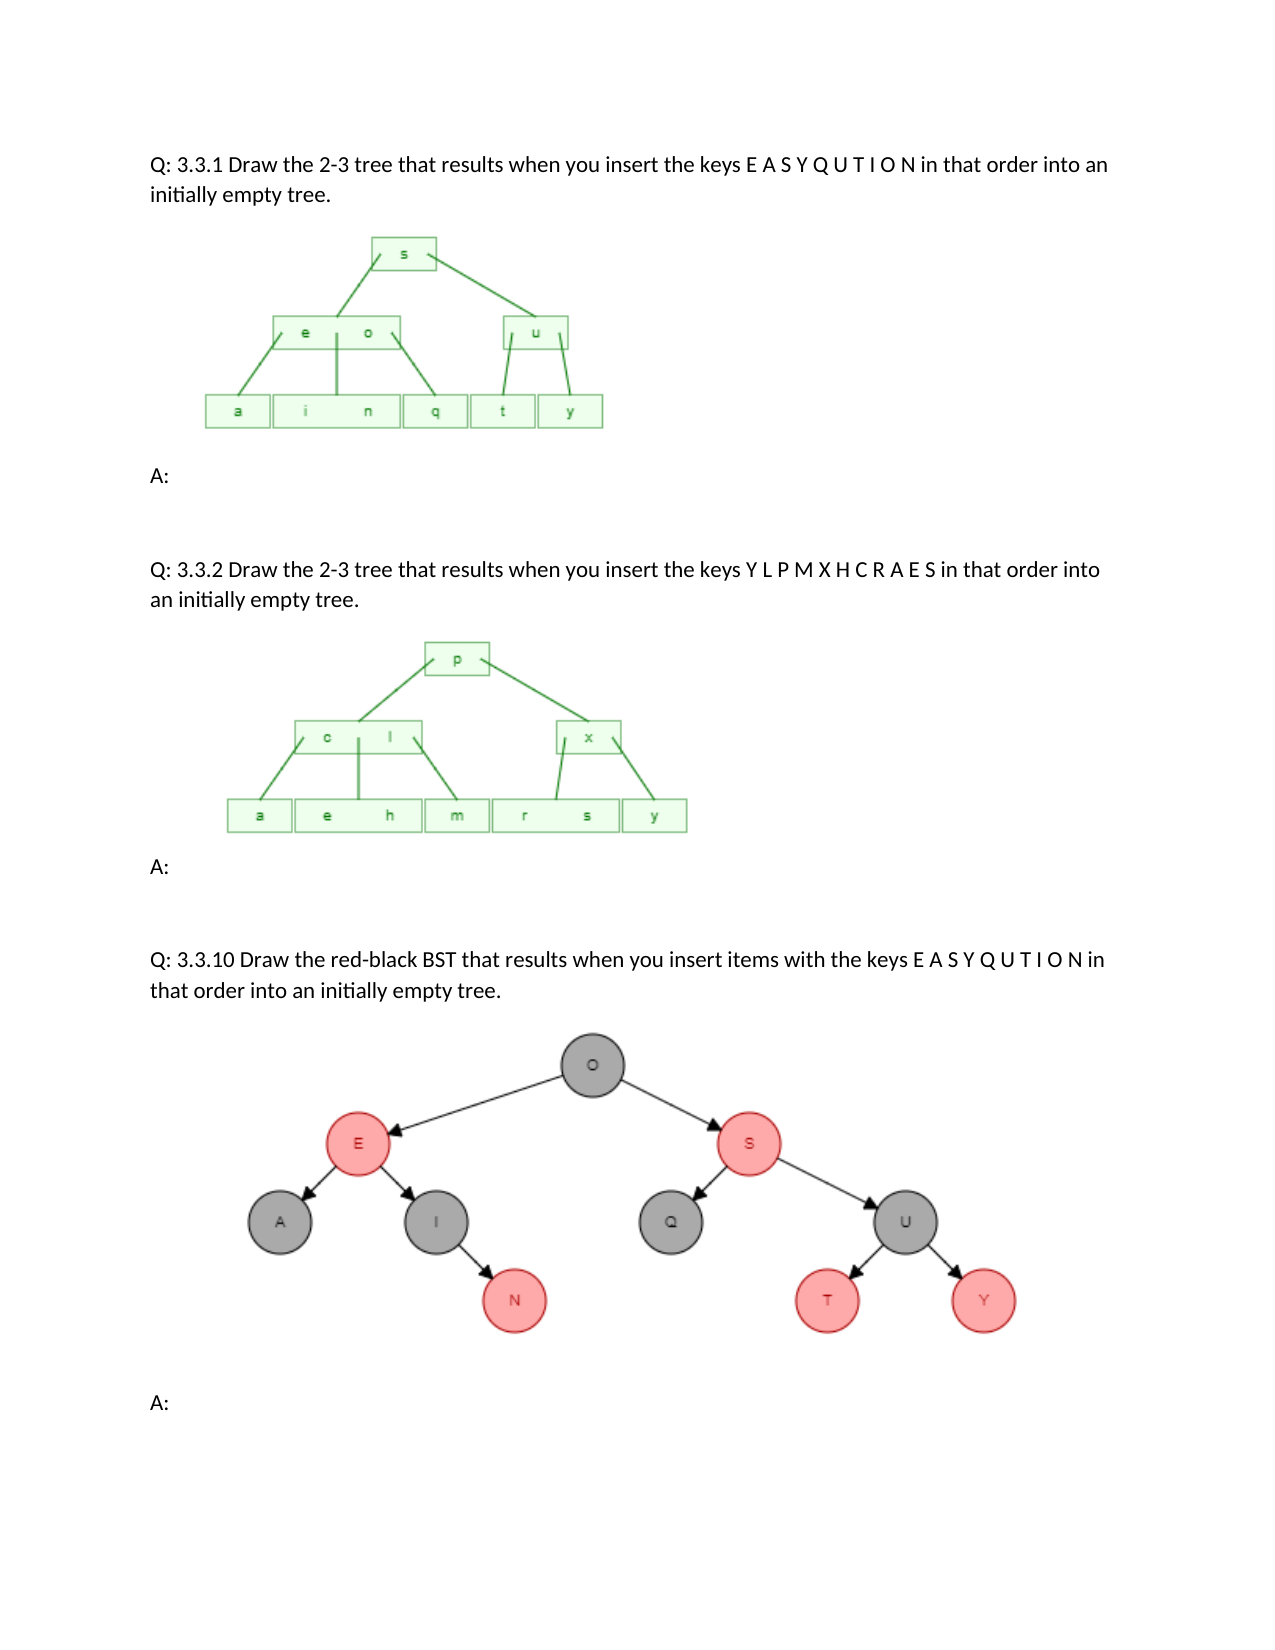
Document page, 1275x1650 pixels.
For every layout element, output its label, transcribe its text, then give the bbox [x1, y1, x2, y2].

picture [174, 227, 648, 484]
text Q: 3.3.10 Draw the red-black BST that results when you insert items with the keys E A S Y Q U T I O N in that order into an initially empty tree. [150, 946, 1125, 1004]
text Q: 3.3.2 Draw the 2-3 tree that results when you insert the keys Y L P M X H C R A E S in that order into an initially empty tree. [150, 555, 1125, 613]
picture [174, 1022, 1103, 1411]
picture [174, 631, 752, 874]
text Q: 3.3.1 Draw the 2-3 tree that results when you insert the keys E A S Y Q U T I O N in that order into an initially empty tree. [150, 150, 1125, 208]
